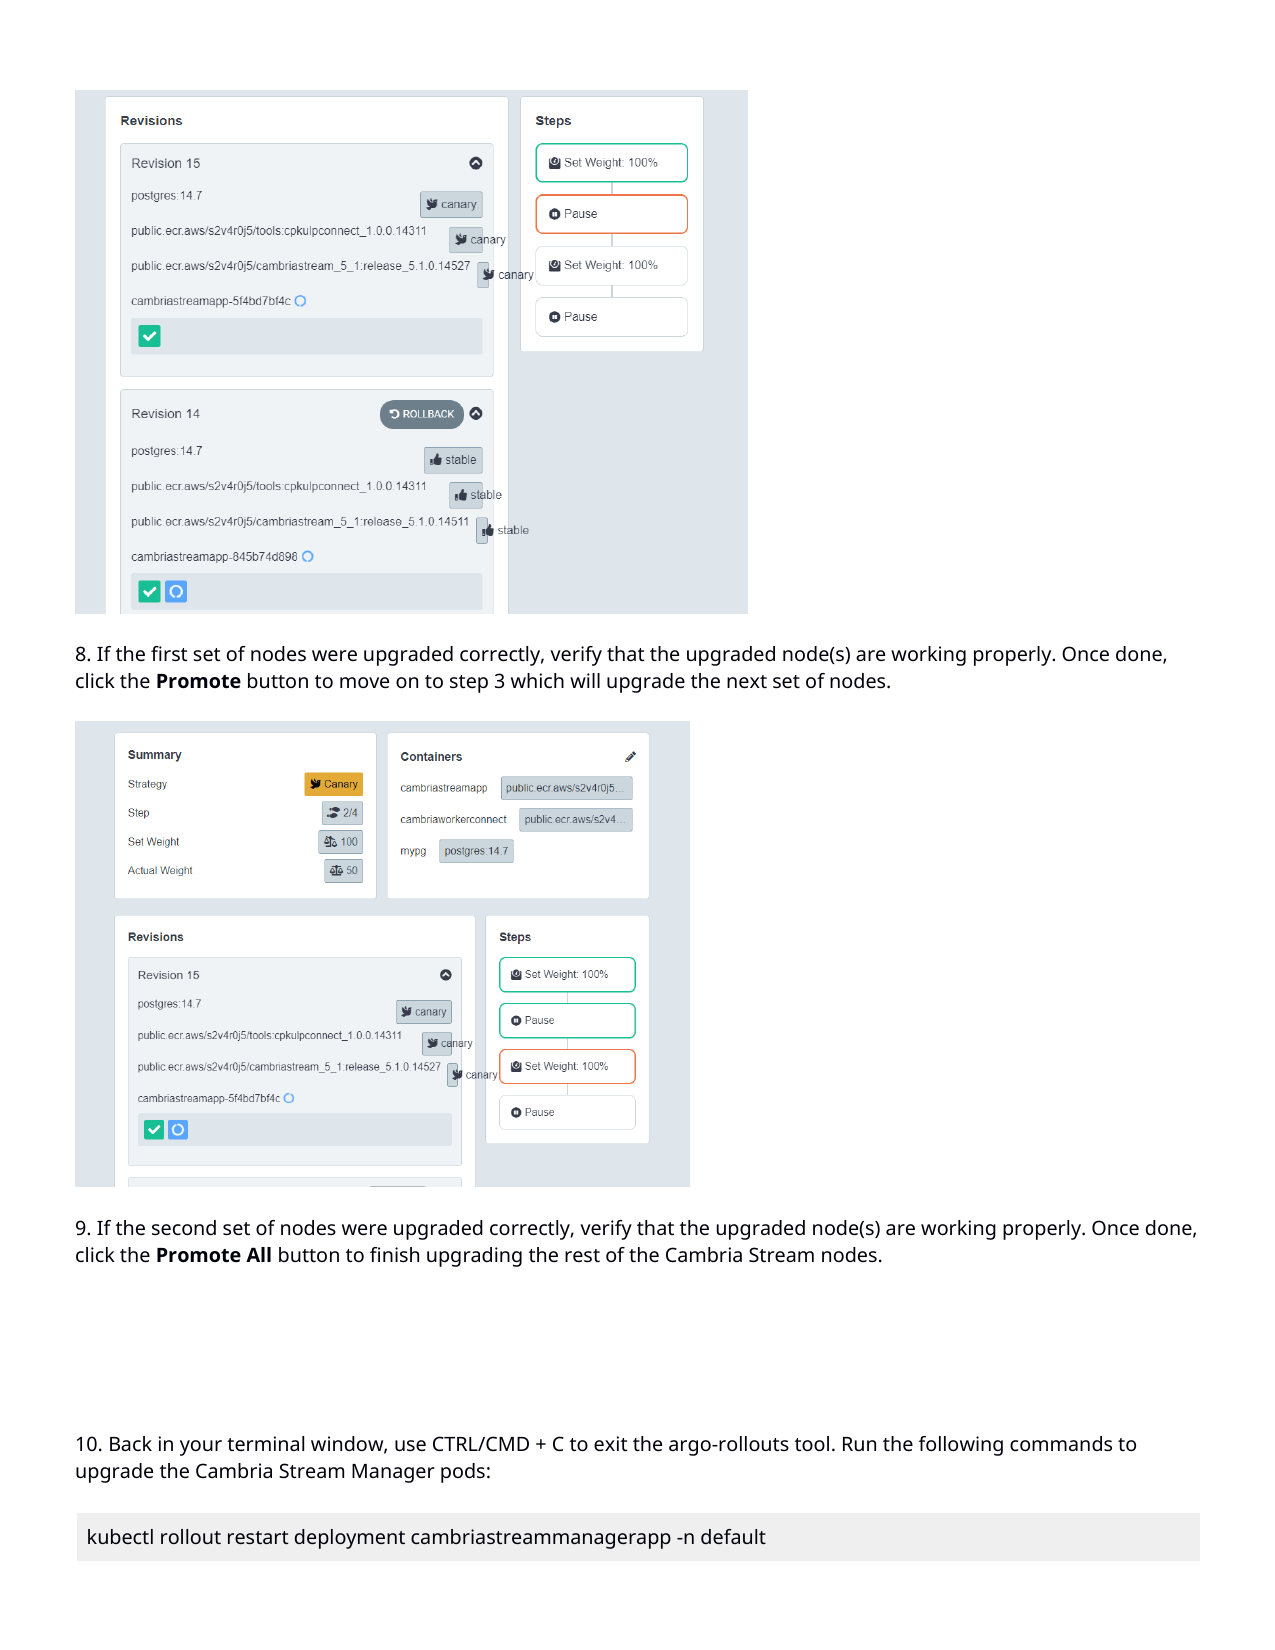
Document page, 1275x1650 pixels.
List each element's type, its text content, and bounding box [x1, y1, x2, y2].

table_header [77, 1513, 1200, 1561]
text 9. If the second set of nodes were upgraded correctly, verify that the upgraded node(s) are working properly. Once done, click the Promote All button to finish upgrading the rest of the Cambria Stream nodes. [75, 1214, 1200, 1268]
text 8. If the first set of nodes were upgraded correctly, verify that the upgraded node(s) are working properly. Once done, click the Promote button to move on to step 3 which will upgrade the next set of nodes. [75, 640, 1200, 694]
text 10. Back in your terminal window, use CTRL/CMD + C to exit the argo-rollouts tool. Run the following commands to upgrade the Cambria Stream Manager pods: [75, 1430, 1200, 1484]
picture [75, 721, 690, 1187]
picture [75, 90, 748, 614]
